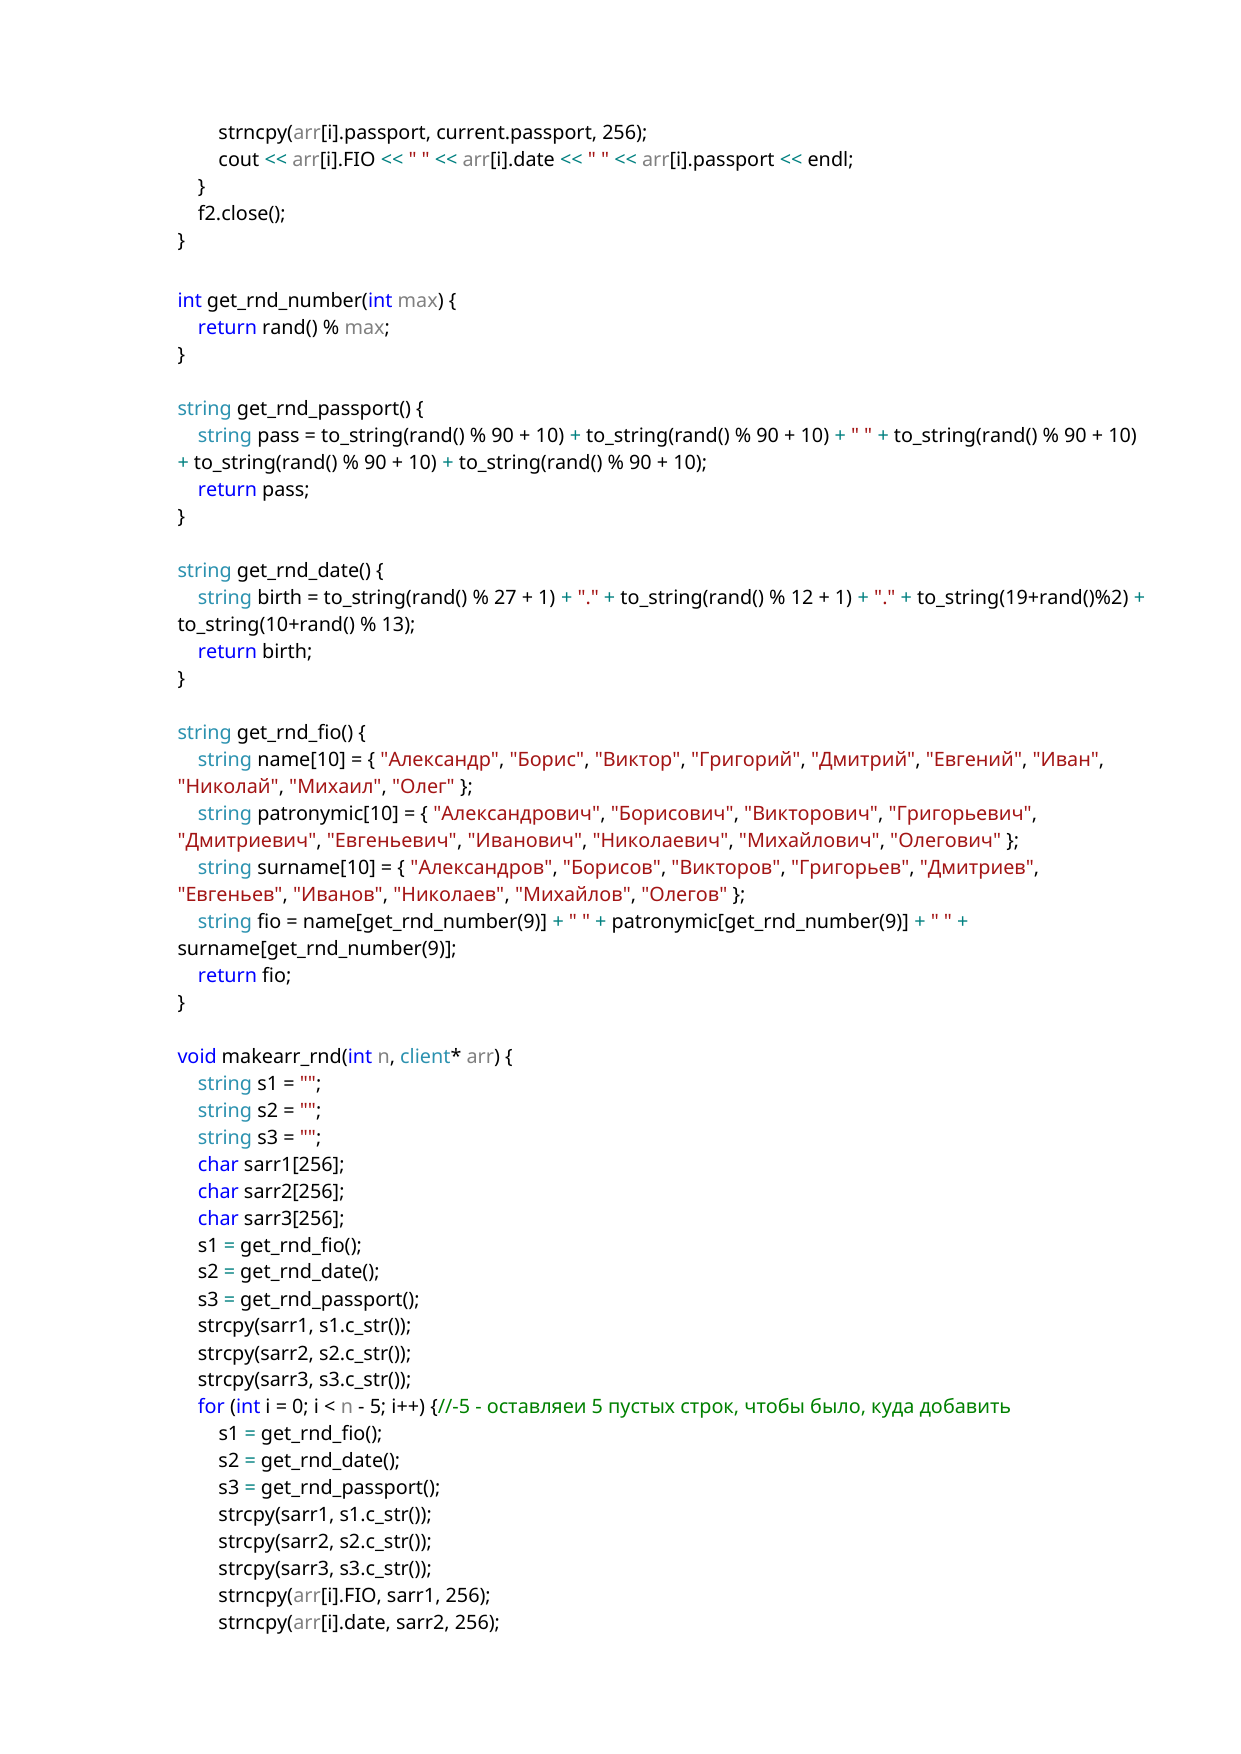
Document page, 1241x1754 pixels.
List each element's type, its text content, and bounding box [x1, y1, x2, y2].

text s2 = get_rnd_date(); [177, 1447, 1152, 1474]
text string name[10] = { "Александр", "Борис", "Виктор", "Григорий", "Дмитрий", "Евгений", "Иван", "Николай", "Михаил", "Олег" }; [177, 745, 1152, 799]
text s1 = get_rnd_fio(); [177, 1231, 1152, 1258]
text strncpy(arr[i].FIO, sarr1, 256); [177, 1582, 1152, 1608]
text } [177, 502, 1152, 529]
text string s1 = ""; [177, 1069, 1152, 1096]
text string s2 = ""; [177, 1096, 1152, 1123]
text string pass = to_string(rand() % 90 + 10) + to_string(rand() % 90 + 10) + " " + to_string(rand() % 90 + 10) + to_string(rand() % 90 + 10) + to_string(rand() % 90 + 10); [177, 421, 1152, 475]
text return fio; [177, 961, 1152, 988]
text strcpy(sarr3, s3.c_str()); [177, 1366, 1152, 1393]
text strcpy(sarr2, s2.c_str()); [177, 1339, 1152, 1366]
text s2 = get_rnd_date(); [177, 1258, 1152, 1285]
text strcpy(sarr1, s1.c_str()); [177, 1312, 1152, 1339]
text return birth; [177, 637, 1152, 664]
text strcpy(sarr3, s3.c_str()); [177, 1554, 1152, 1582]
text s3 = get_rnd_passport(); [177, 1285, 1152, 1312]
text } [177, 988, 1152, 1015]
text char sarr2[256]; [177, 1177, 1152, 1204]
text char sarr1[256]; [177, 1150, 1152, 1177]
text cout << arr[i].FIO << " " << arr[i].date << " " << arr[i].passport << endl; [177, 145, 1152, 172]
text } [177, 226, 1152, 253]
text string get_rnd_passport() { [177, 394, 1152, 421]
text int get_rnd_number(int max) { [177, 287, 1152, 313]
text } [177, 341, 1152, 367]
text string get_rnd_date() { [177, 556, 1152, 583]
text return rand() % max; [177, 313, 1152, 341]
text f2.close(); [177, 199, 1152, 226]
text } [177, 172, 1152, 199]
text string patronymic[10] = { "Александрович", "Борисович", "Викторович", "Григорьевич", "Дмитриевич", "Евгеньевич", "Иванович", "Николаевич", "Михайлович", "Олегович" }; [177, 799, 1152, 853]
text char sarr3[256]; [177, 1204, 1152, 1231]
text strncpy(arr[i].passport, current.passport, 256); [177, 118, 1152, 145]
text string s3 = ""; [177, 1123, 1152, 1150]
text strncpy(arr[i].date, sarr2, 256); [177, 1608, 1152, 1636]
text } [177, 664, 1152, 691]
text strcpy(sarr1, s1.c_str()); [177, 1501, 1152, 1528]
text s3 = get_rnd_passport(); [177, 1474, 1152, 1501]
text string birth = to_string(rand() % 27 + 1) + "." + to_string(rand() % 12 + 1) + "." + to_string(19+rand()%2) + to_string(10+rand() % 13); [177, 583, 1152, 637]
text string fio = name[get_rnd_number(9)] + " " + patronymic[get_rnd_number(9)] + " " + surname[get_rnd_number(9)]; [177, 907, 1152, 961]
text void makearr_rnd(int n, client* arr) { [177, 1042, 1152, 1069]
text s1 = get_rnd_fio(); [177, 1420, 1152, 1447]
text strcpy(sarr2, s2.c_str()); [177, 1528, 1152, 1554]
text for (int i = 0; i < n - 5; i++) {//-5 - оставляеи 5 пустых строк, чтобы было, куда добавить [177, 1393, 1152, 1420]
text string surname[10] = { "Александров", "Борисов", "Викторов", "Григорьев", "Дмитриев", "Евгеньев", "Иванов", "Николаев", "Михайлов", "Олегов" }; [177, 853, 1152, 907]
text return pass; [177, 475, 1152, 502]
text string get_rnd_fio() { [177, 718, 1152, 745]
